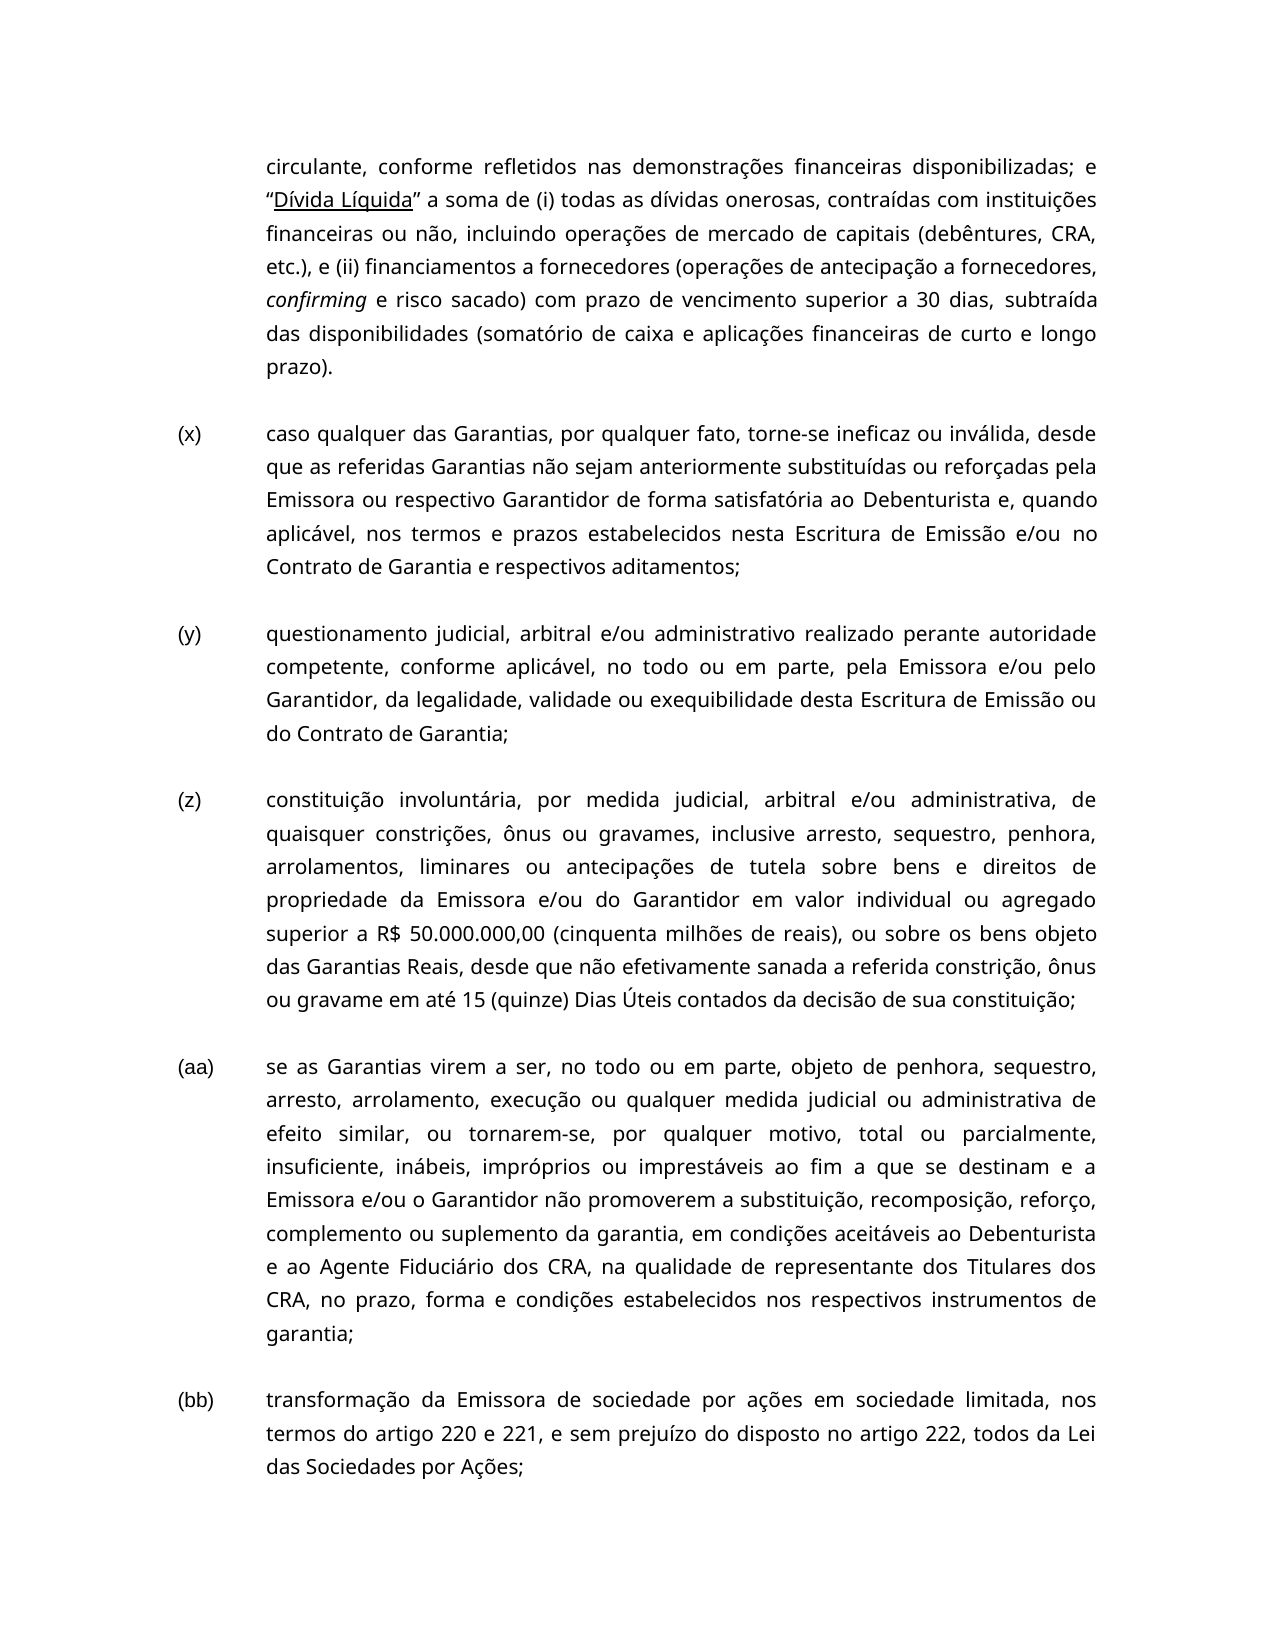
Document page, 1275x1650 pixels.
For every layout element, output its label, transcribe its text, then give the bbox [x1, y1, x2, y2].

list se as Garantias virem a ser, no todo ou em parte, objeto de penhora, sequestro, arresto, arrolamento, execução ou qualquer medida judicial ou administrativa de efeito similar, ou tornarem-se, por qualquer motivo, total ou parcialmente, insuficiente, inábeis, impróprios ou imprestáveis ao fim a que se destinam e a Emissora e/ou o Garantidor não promoverem a substituição, recomposição, reforço, complemento ou suplemento da garantia, em condições aceitáveis ao Debenturista e ao Agente Fiduciário dos CRA, na qualidade de representante dos Titulares dos CRA, no prazo, forma e condições estabelecidos nos respectivos instrumentos de garantia; [177, 1048, 1098, 1348]
list caso qualquer das Garantias, por qualquer fato, torne-se ineficaz ou inválida, desde que as referidas Garantias não sejam anteriormente substituídas ou reforçadas pela Emissora ou respectivo Garantidor de forma satisfatória ao Debenturista e, quando aplicável, nos termos e prazos estabelecidos nesta Escritura de Emissão e/ou no Contrato de Garantia e respectivos aditamentos; [177, 414, 1098, 581]
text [266, 148, 1098, 381]
list constituição involuntária, por medida judicial, arbitral e/ou administrativa, de quaisquer constrições, ônus ou gravames, inclusive arresto, sequestro, penhora, arrolamentos, liminares ou antecipações de tutela sobre bens e direitos de propriedade da Emissora e/ou do Garantidor em valor individual ou agregado superior a R$ 50.000.000,00 (cinquenta milhões de reais), ou sobre os bens objeto das Garantias Reais, desde que não efetivamente sanada a referida constrição, ônus ou gravame em até 15 (quinze) Dias Úteis contados da decisão de sua constituição; [177, 781, 1098, 1014]
list questionamento judicial, arbitral e/ou administrativo realizado perante autoridade competente, conforme aplicável, no todo ou em parte, pela Emissora e/ou pelo Garantidor, da legalidade, validade ou exequibilidade desta Escritura de Emissão ou do Contrato de Garantia; [177, 614, 1098, 748]
list transformação da Emissora de sociedade por ações em sociedade limitada, nos termos do artigo 220 e 221, e sem prejuízo do disposto no artigo 222, todos da Lei das Sociedades por Ações; [177, 1381, 1098, 1481]
